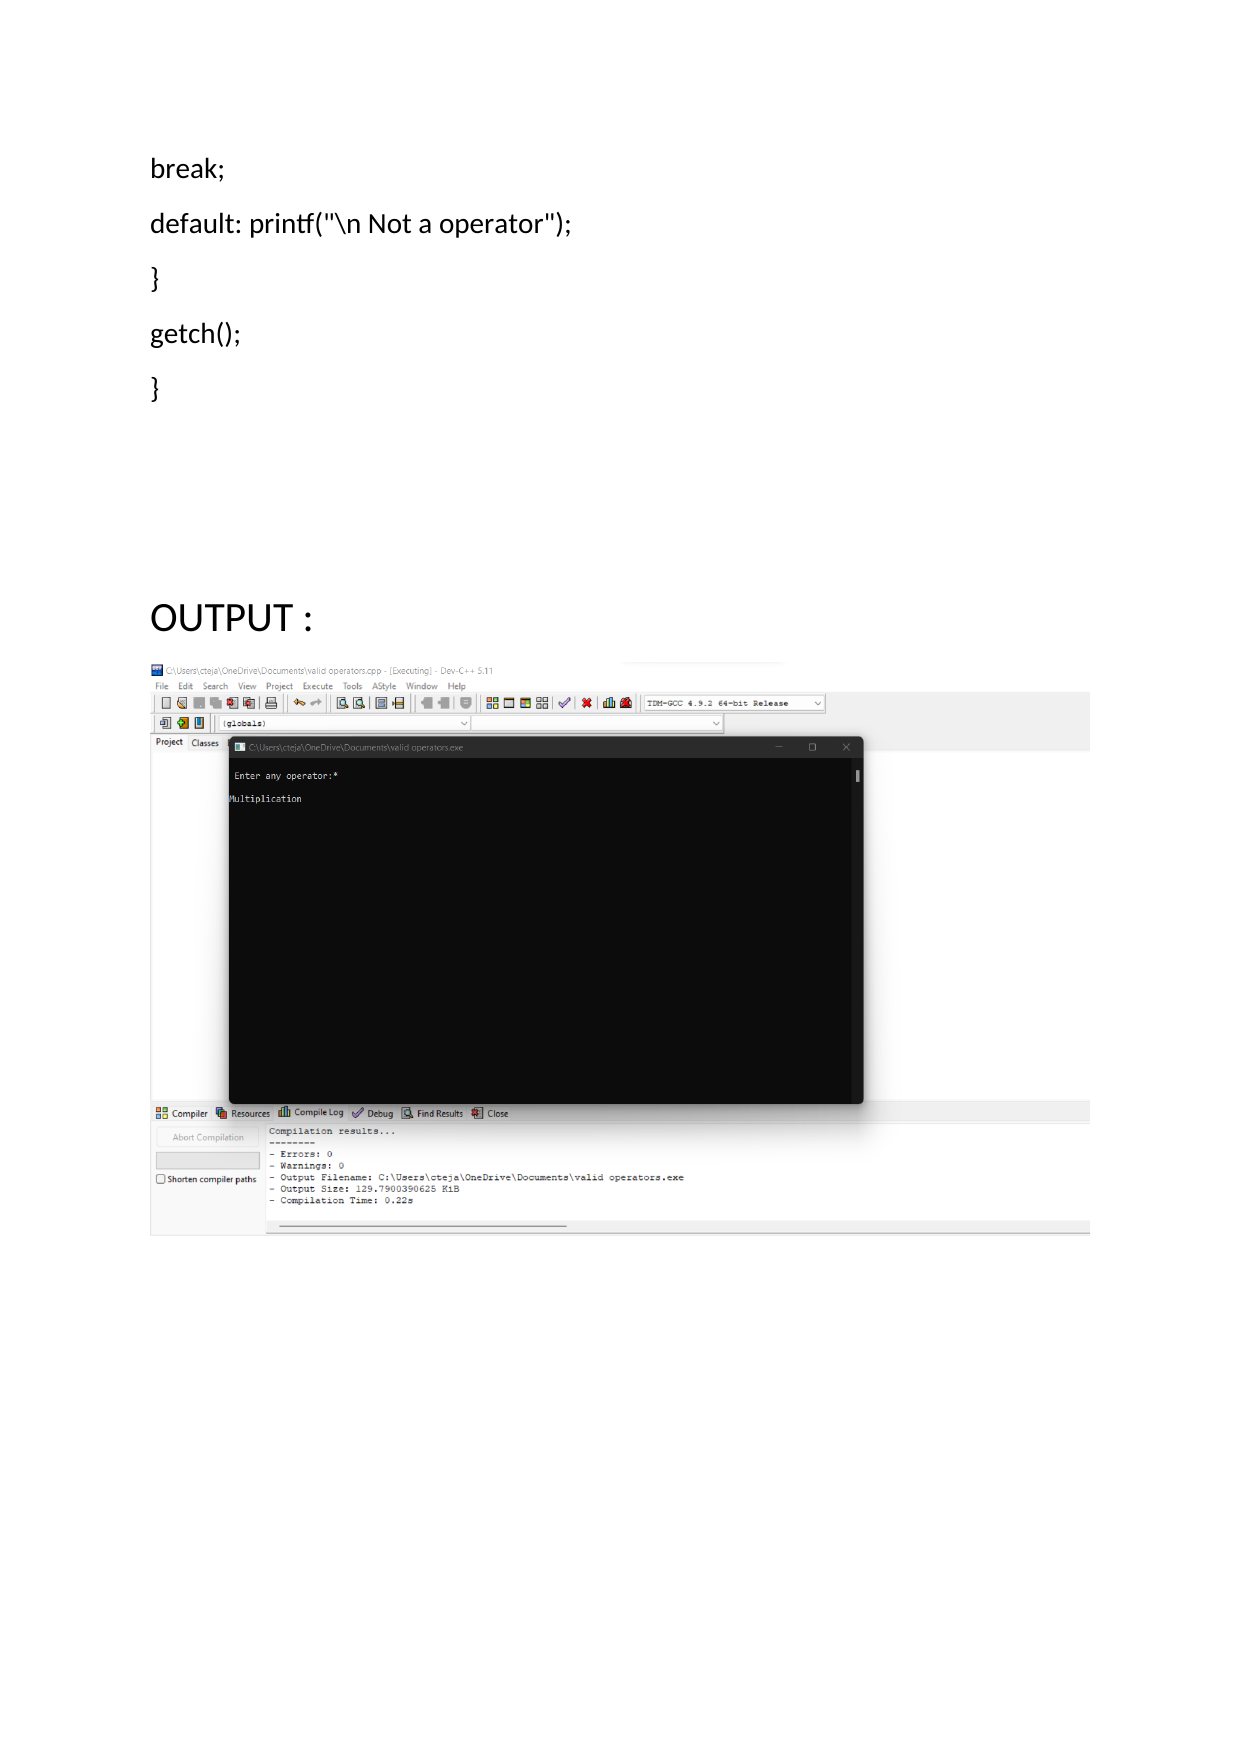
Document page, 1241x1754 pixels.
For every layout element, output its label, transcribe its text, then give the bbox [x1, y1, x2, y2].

picture [150, 662, 1091, 1236]
text default: printf("\n Not a operator"); [150, 205, 1090, 241]
text OUTPUT : [150, 591, 1090, 642]
text break; [150, 150, 1090, 186]
text } [150, 370, 1090, 406]
text getch(); [150, 315, 1090, 351]
text } [150, 260, 1090, 296]
